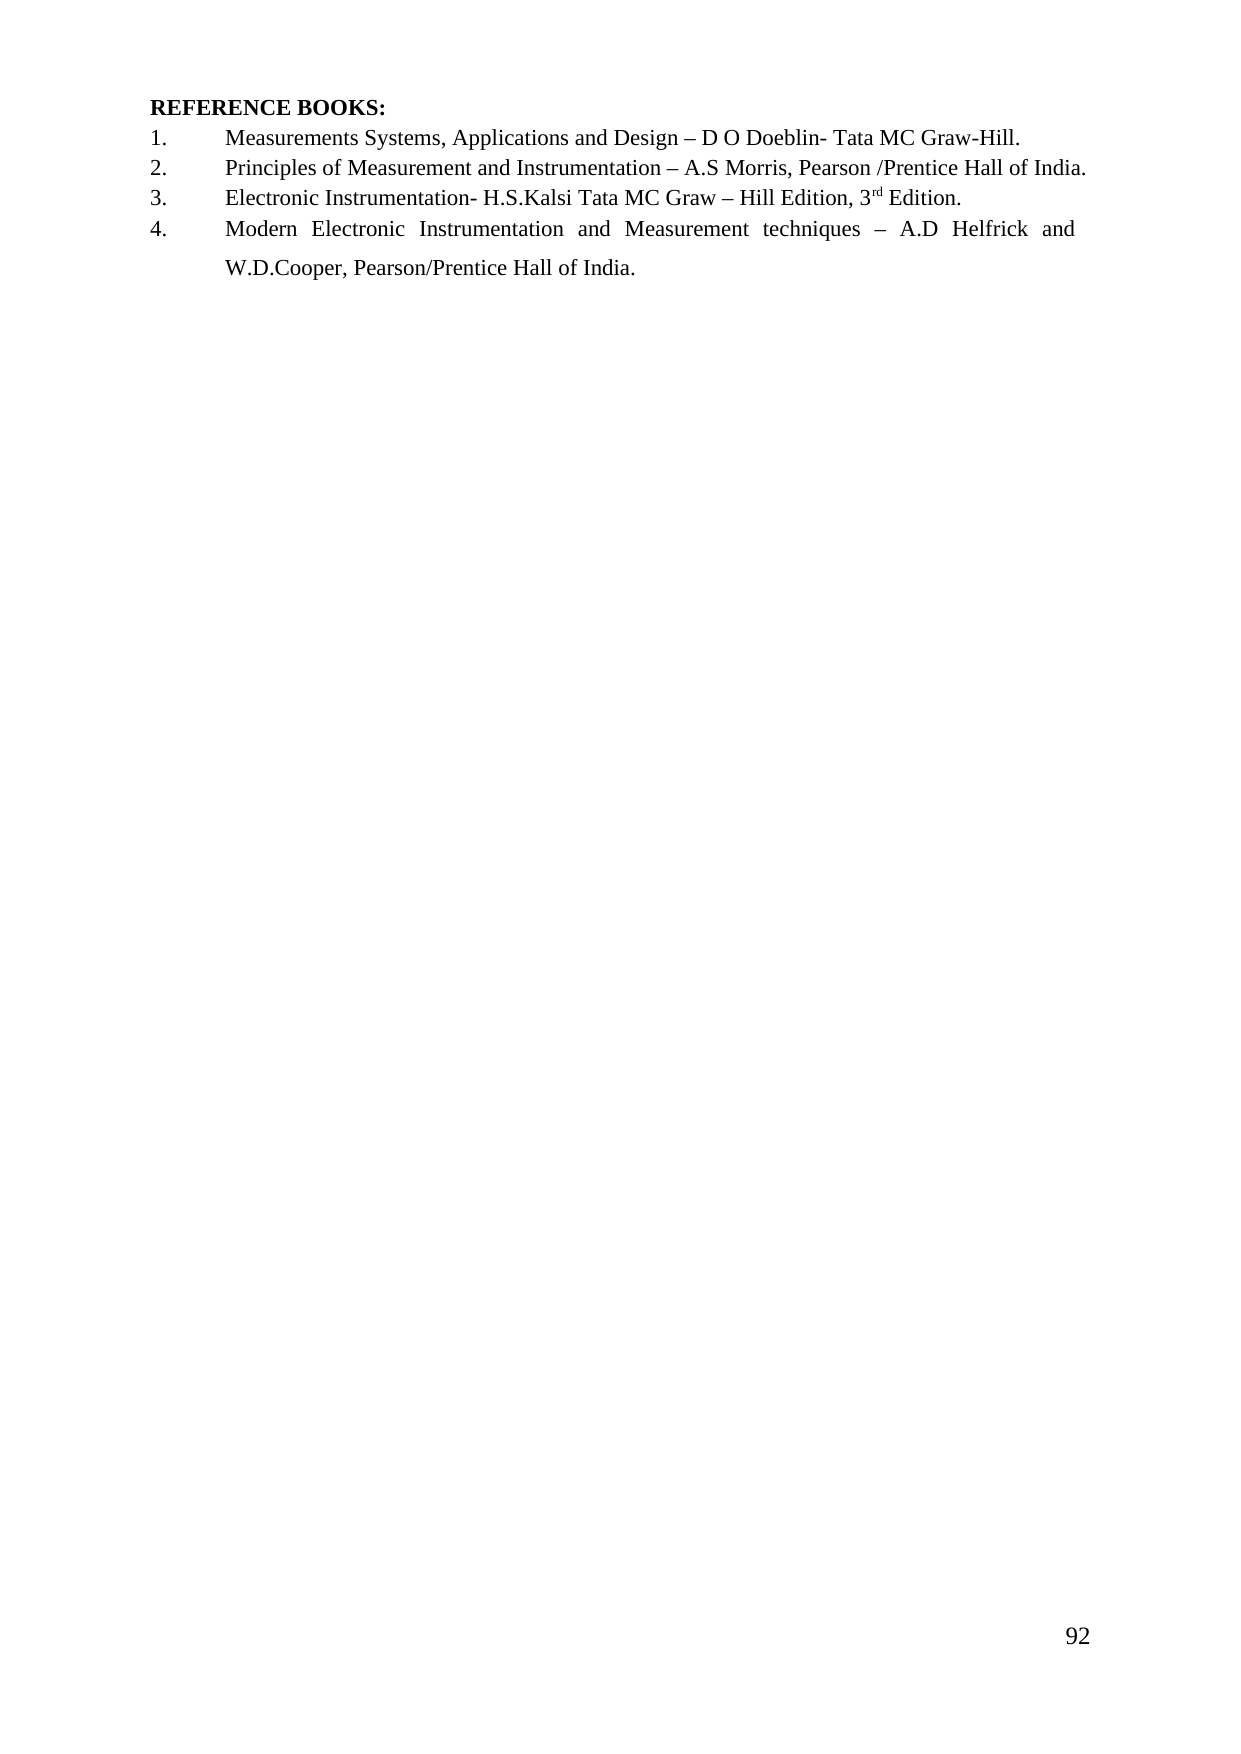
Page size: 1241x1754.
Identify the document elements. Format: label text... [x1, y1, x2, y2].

text 1. Measurements Systems, Applications and Design – D O Doeblin- Tata MC Graw-Hill. [150, 124, 1090, 150]
text 3. Electronic Instrumentation- H.S.Kalsi Tata MC Graw – Hill Edition, 3rd Edition. [150, 184, 1090, 211]
text 2. Principles of Measurement and Instrumentation – A.S Morris, Pearson /Prentice Hall of India. [150, 154, 1090, 181]
text REFERENCE BOOKS: [150, 94, 1090, 120]
text 4. Modern Electronic Instrumentation and Measurement techniques – A.D Helfrick and W.D.Cooper, Pearson/Prentice Hall of India. [150, 214, 1090, 280]
